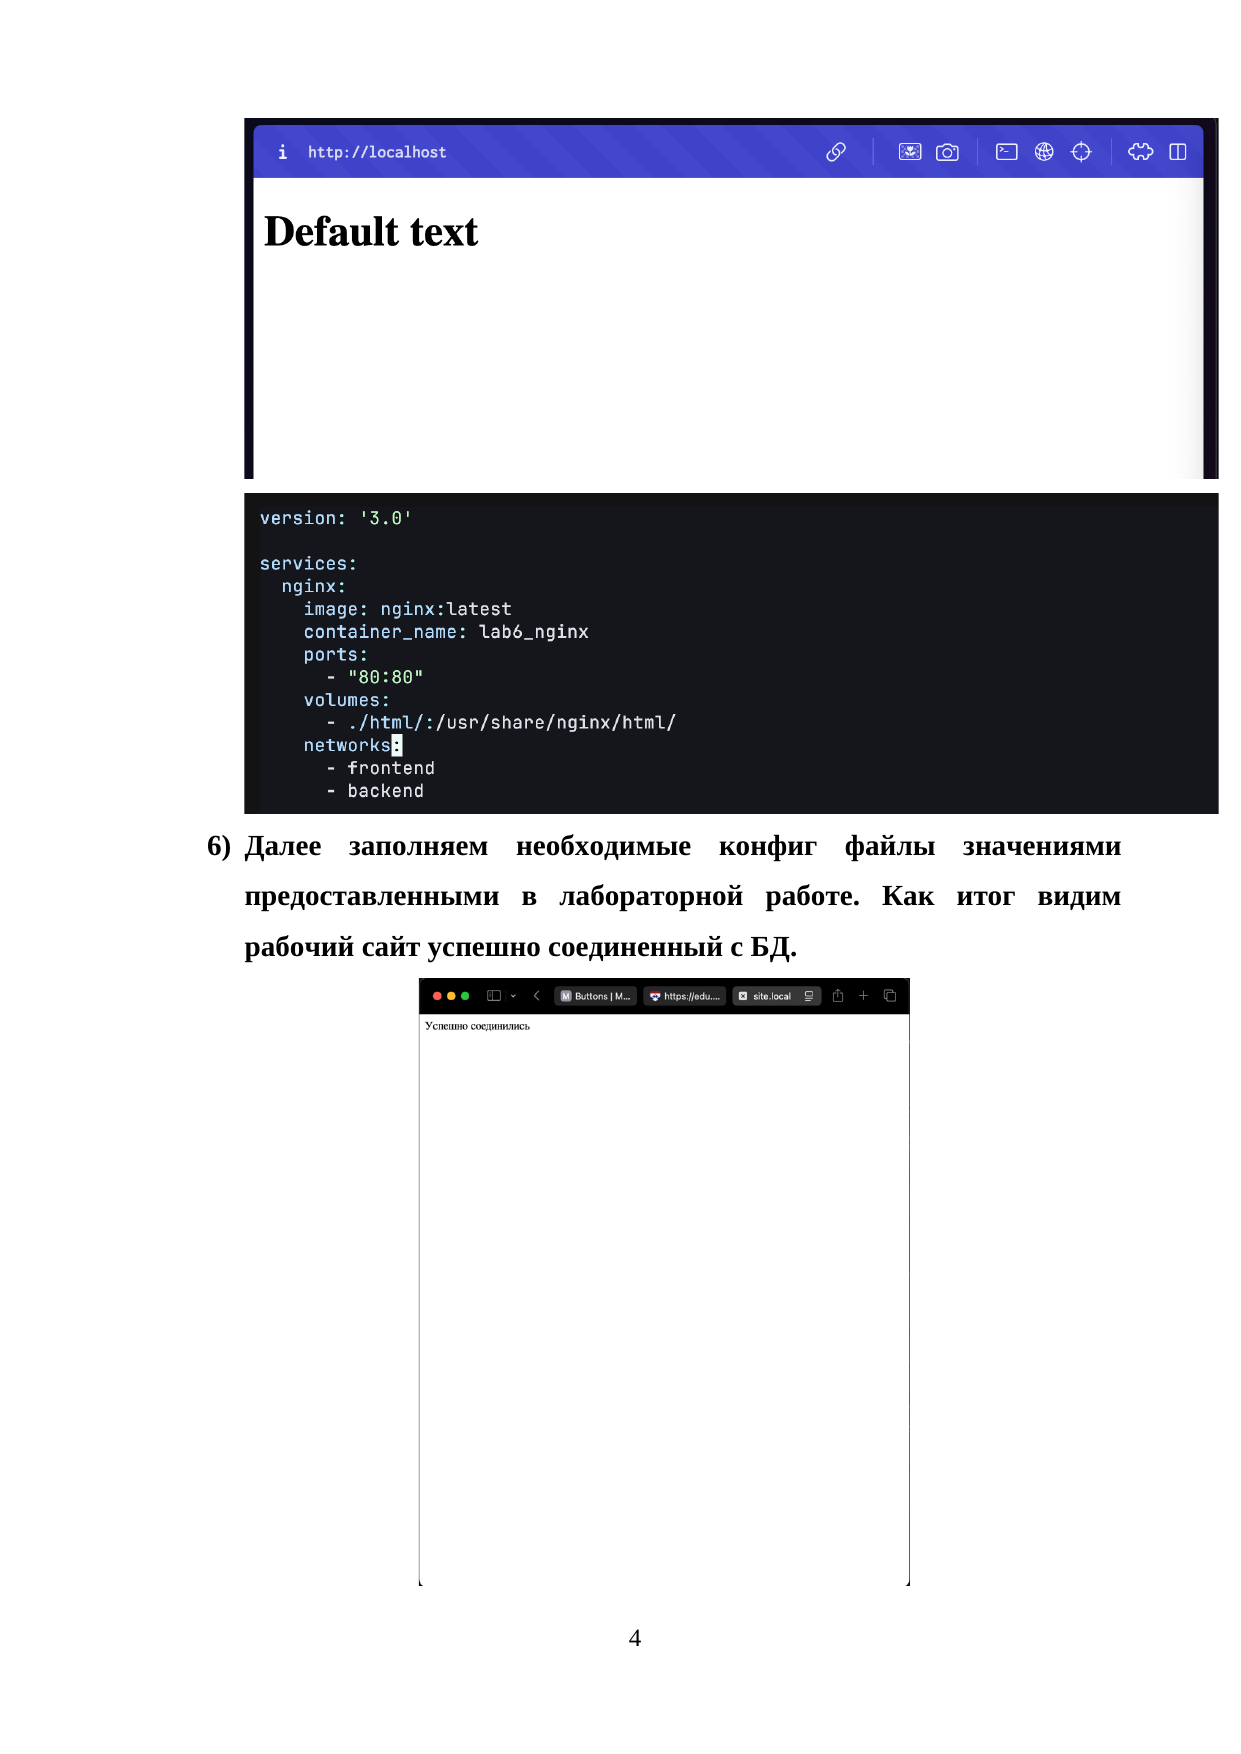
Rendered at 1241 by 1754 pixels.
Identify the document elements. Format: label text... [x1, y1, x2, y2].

picture [244, 493, 1219, 814]
picture [244, 118, 1219, 479]
list Далее заполняем необходимые конфиг файлы значениями предоставленными в лабораторной работе. Как итог видим рабочий сайт успешно соединенный с БД. [207, 828, 1122, 962]
picture [418, 978, 910, 1586]
